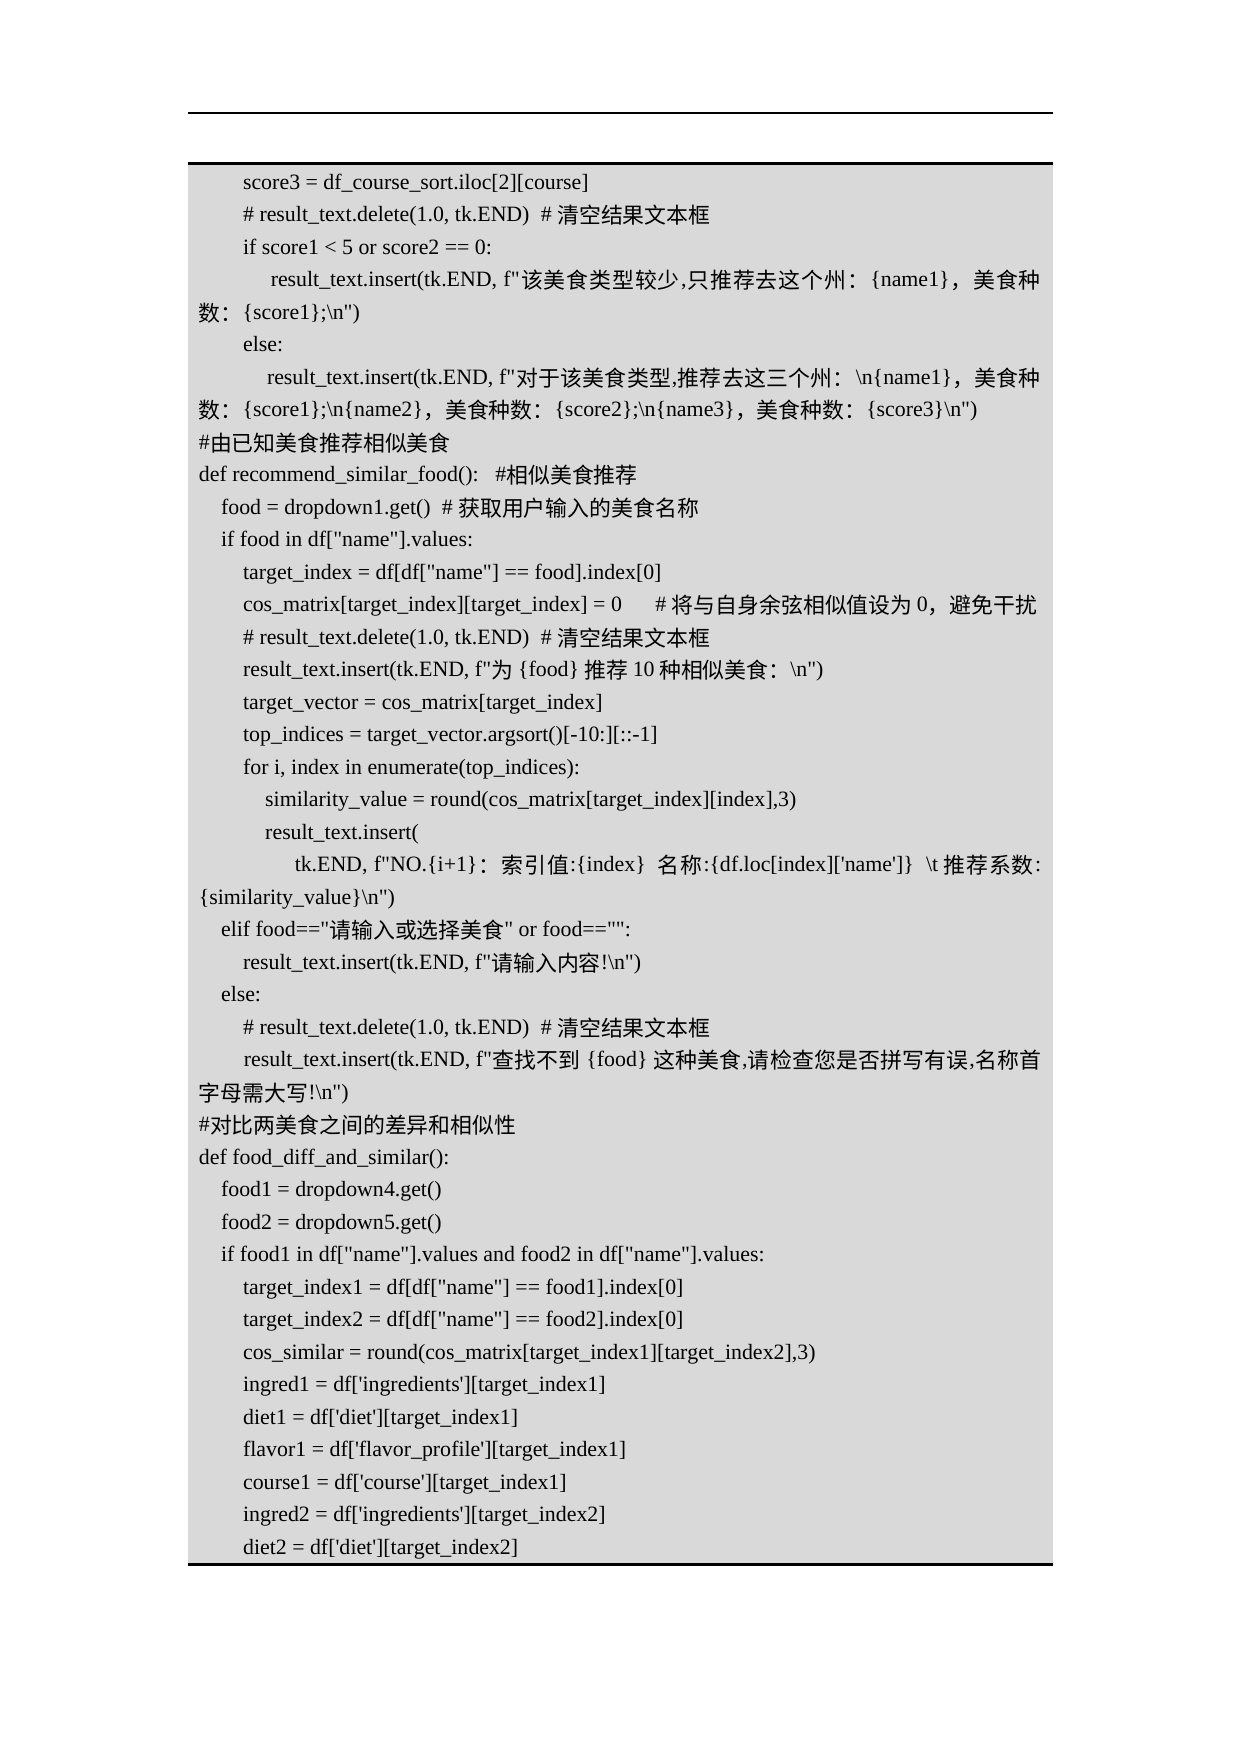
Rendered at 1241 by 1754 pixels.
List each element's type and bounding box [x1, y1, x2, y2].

table_header [188, 165, 1053, 1563]
